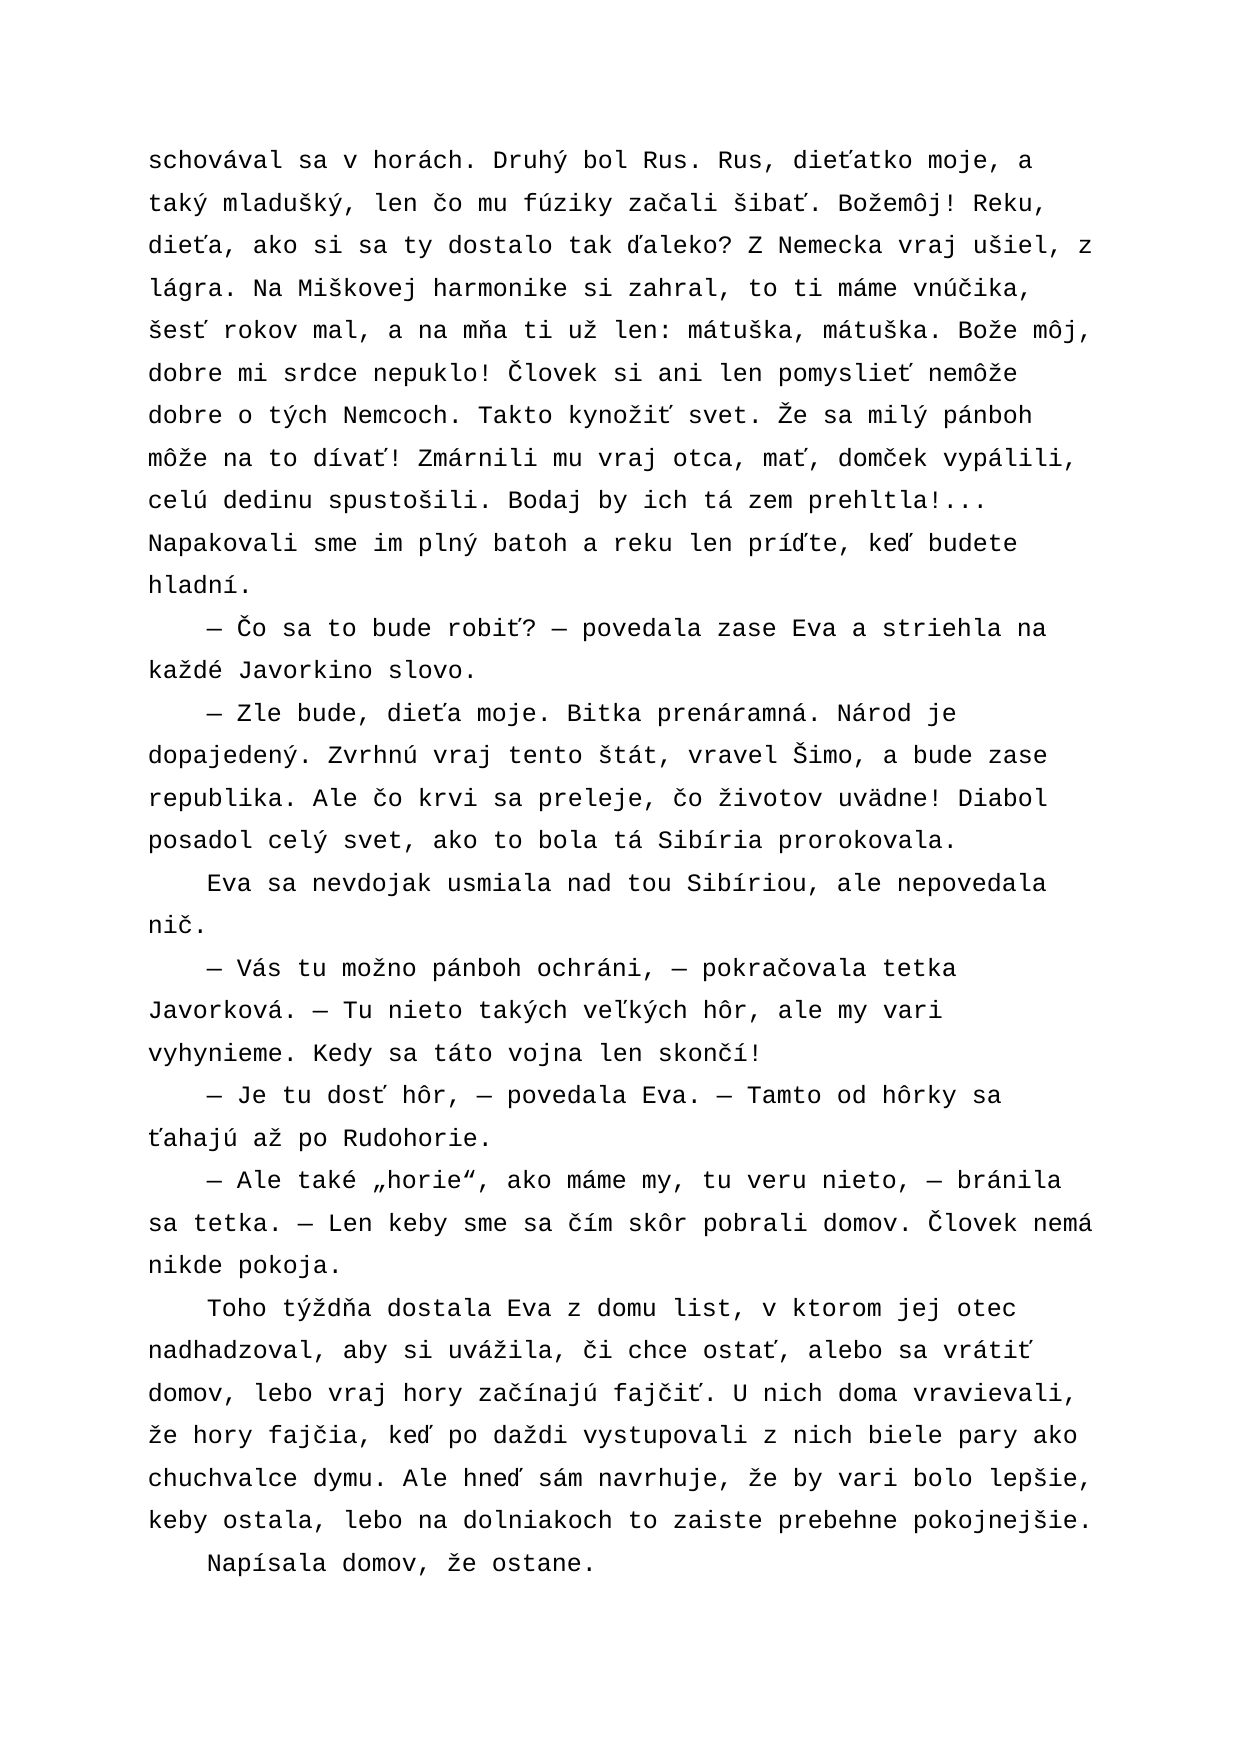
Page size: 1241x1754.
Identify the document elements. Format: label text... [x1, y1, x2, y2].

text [148, 148, 1093, 601]
text — Je tu dosť hôr, — povedala Eva. — Tamto od hôrky sa ťahajú až po Rudohorie. [148, 1083, 1093, 1153]
text — Čo sa to bude robiť? — povedala zase Eva a striehla na každé Javorkino slovo. [148, 615, 1093, 686]
text — Ale také „horie“, ako máme my, tu veru nieto, — bránila sa tetka. — Len keby sme sa čím skôr pobrali domov. Človek nemá nikde pokoja. [148, 1168, 1093, 1281]
text — Zle bude, dieťa moje. Bitka prenáramná. Národ je dopajedený. Zvrhnú vraj tento štát, vravel Šimo, a bude zase republika. Ale čo krvi sa preleje, čo životov uvädne! Diabol posadol celý svet, ako to bola tá Sibíria prorokovala. [148, 700, 1093, 856]
text Eva sa nevdojak usmiala nad tou Sibíriou, ale nepovedala nič. [148, 870, 1093, 941]
text Napísala domov, že ostane. [148, 1550, 1093, 1578]
text Toho týždňa dostala Eva z domu list, v ktorom jej otec nadhadzoval, aby si uvážila, či chce ostať, alebo sa vrátiť domov, lebo vraj hory začínajú fajčiť. U nich doma vravievali, že hory fajčia, keď po daždi vystupovali z nich biele pary ako chuchvalce dymu. Ale hneď sám navrhuje, že by vari bolo lepšie, keby ostala, lebo na dolniakoch to zaiste prebehne pokojnejšie. [148, 1295, 1093, 1536]
text — Vás tu možno pánboh ochráni, — pokračovala tetka Javorková. — Tu nieto takých veľkých hôr, ale my vari vyhynieme. Kedy sa táto vojna len skončí! [148, 955, 1093, 1068]
